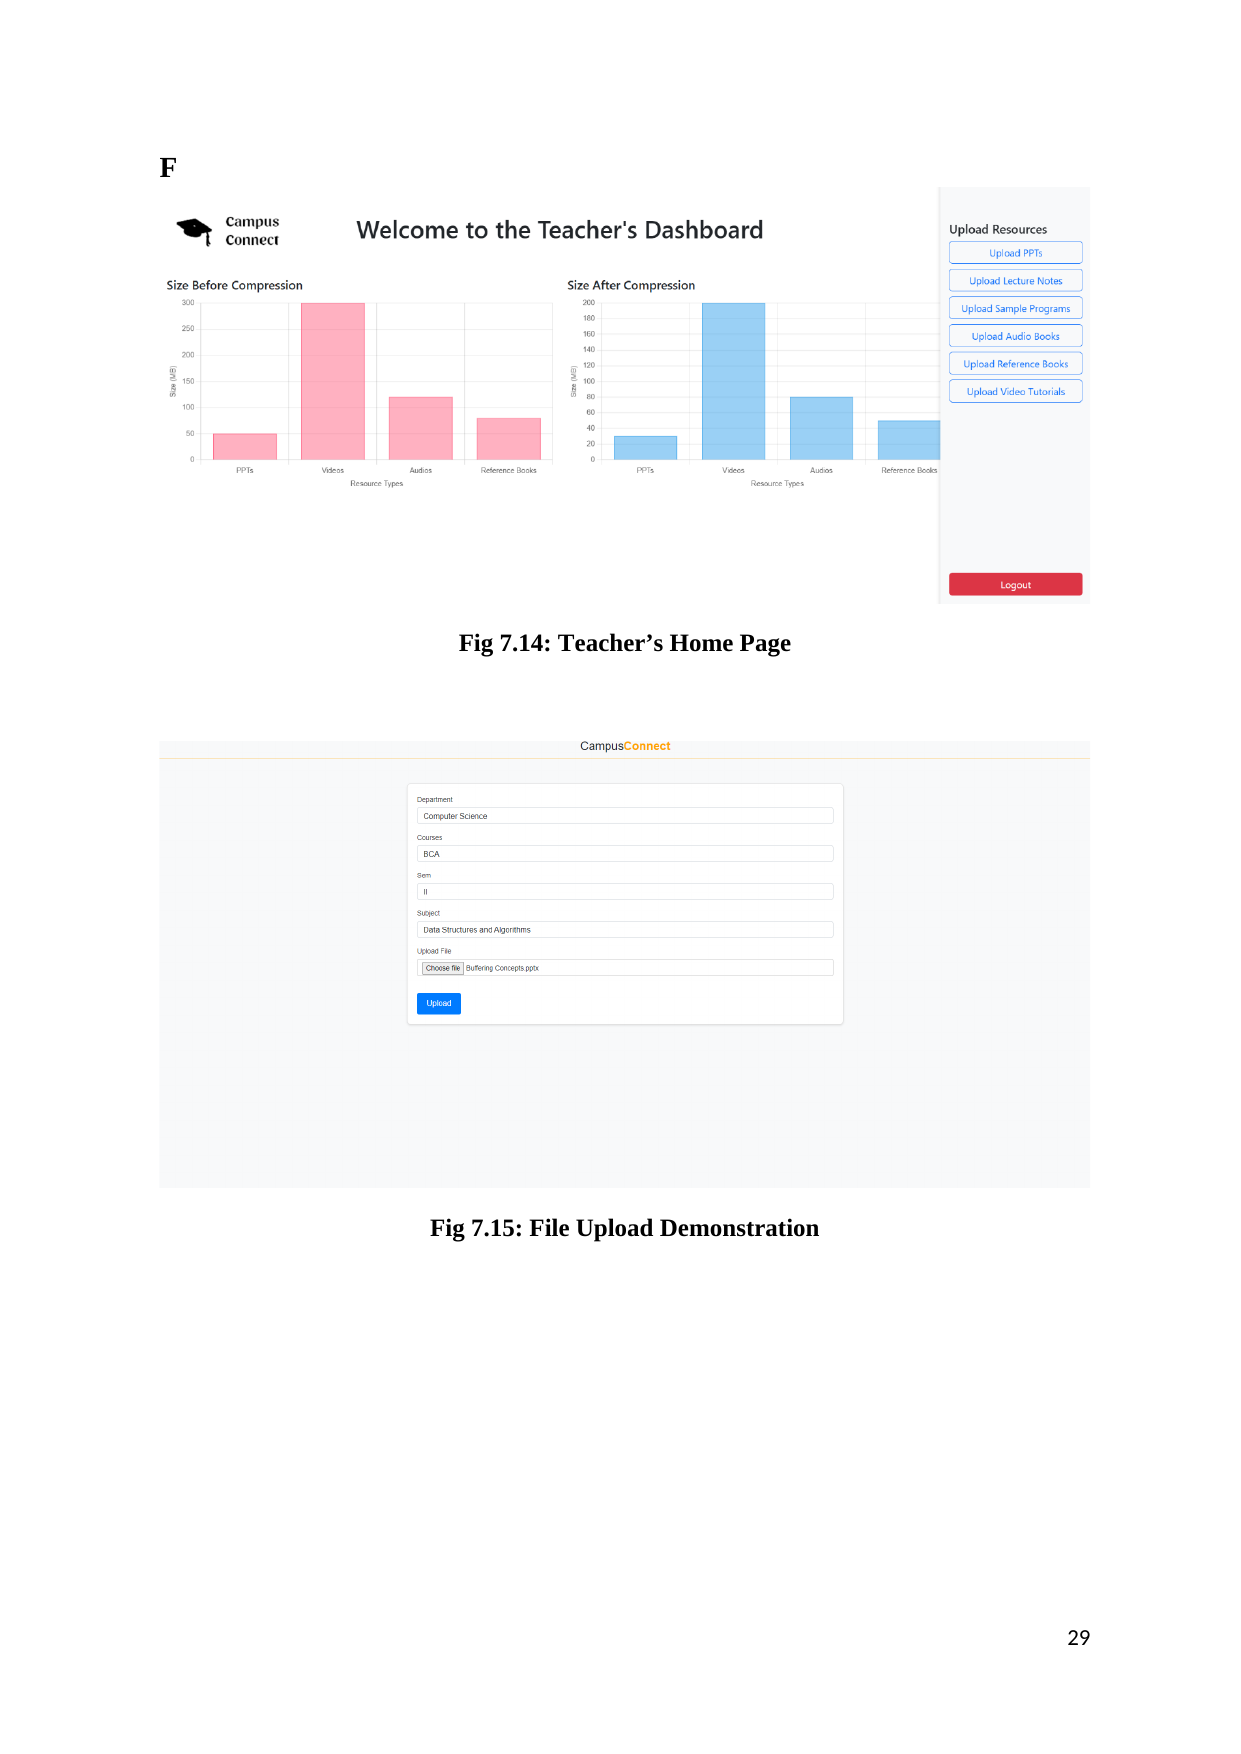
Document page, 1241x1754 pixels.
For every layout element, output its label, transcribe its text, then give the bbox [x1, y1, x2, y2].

picture [159, 187, 1091, 604]
text Fig 7.15: File Upload Demonstration [159, 1213, 1090, 1242]
text F [159, 150, 1090, 187]
picture [159, 741, 1091, 1188]
text Fig 7.14: Teacher’s Home Page [159, 628, 1090, 657]
